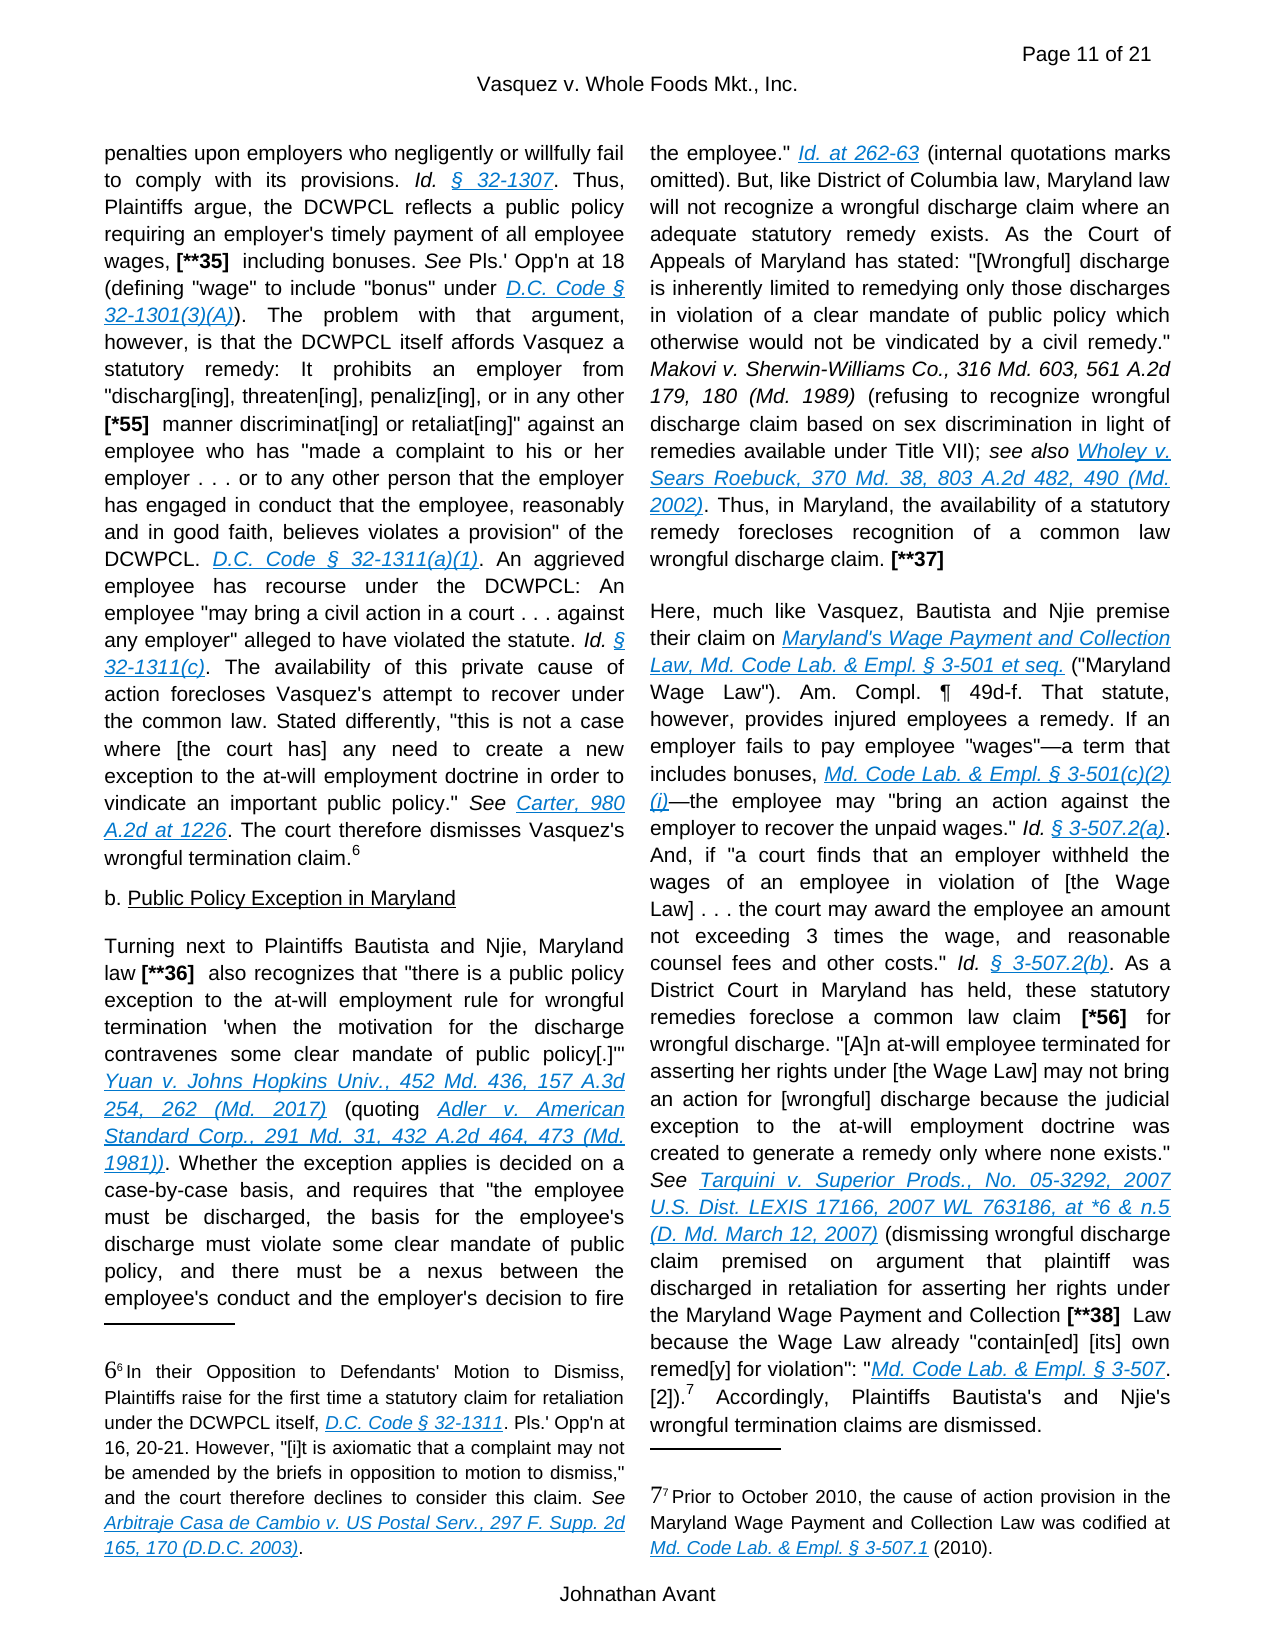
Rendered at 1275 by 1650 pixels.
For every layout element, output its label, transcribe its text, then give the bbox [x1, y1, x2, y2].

text Here, much like Vasquez, Bautista and Njie premise their claim on Maryland's Wage Payment and Collection Law, Md. Code Lab. & Empl. § 3-501 et seq. ("Maryland Wage Law"). Am. Compl. ¶ 49d-f. That statute, however, provides injured employees a remedy. If an employer fails to pay employee "wages"—a term that includes bonuses, Md. Code Lab. & Empl. § 3-501(c)(2)(i)—the employee may "bring an action against the employer to recover the unpaid wages." Id. § 3-507.2(a). And, if "a court finds that an employer withheld the wages of an employee in violation of [the Wage Law] . . . the court may award the employee an amount not exceeding 3 times the wage, and reasonable counsel fees and other costs." Id. § 3-507.2(b). As a District Court in Maryland has held, these statutory remedies foreclose a common law claim [*56] for wrongful discharge. "[A]n at-will employee terminated for asserting her rights under [the Wage Law] may not bring an action for [wrongful] discharge because the judicial exception to the at-will employment doctrine was created to generate a remedy only where none exists." See Tarquini v. Superior Prods., No. 05-3292, 2007 U.S. Dist. LEXIS 17166, 2007 WL 763186, at *6 & n.5 (D. Md. March 12, 2007) (dismissing wrongful discharge claim premised on argument that plaintiff was discharged in retaliation for asserting her rights under the Maryland Wage Payment and Collection [**38] Law because the Wage Law already "contain[ed] [its] own remed[y] for violation": "Md. Code Lab. & Empl. § 3-507.[2]).7 Accordingly, Plaintiffs Bautista's and Njie's wrongful termination claims are dismissed. [650, 1217, 1171, 1437]
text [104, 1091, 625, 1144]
text Here, much like Vasquez, Bautista and Njie premise their claim on Maryland's Wage Payment and Collection Law, Md. Code Lab. & Empl. § 3-501 et seq. ("Maryland Wage Law"). Am. Compl. ¶ 49d-f. That statute, however, provides injured employees a remedy. If an employer fails to pay employee "wages"—a term that includes bonuses, Md. Code Lab. & Empl. § 3-501(c)(2)(i)—the employee may "bring an action against the employer to recover the unpaid wages." Id. § 3-507.2(a). And, if "a court finds that an employer withheld the wages of an employee in violation of [the Wage Law] . . . the court may award the employee an amount not exceeding 3 times the wage, and reasonable counsel fees and other costs." Id. § 3-507.2(b). As a District Court in Maryland has held, these statutory remedies foreclose a common law claim [*56] for wrongful discharge. "[A]n at-will employee terminated for asserting her rights under [the Wage Law] may not bring an action for [wrongful] discharge because the judicial exception to the at-will employment doctrine was created to generate a remedy only where none exists." See Tarquini v. Superior Prods., No. 05-3292, 2007 U.S. Dist. LEXIS 17166, 2007 WL 763186, at *6 & n.5 (D. Md. March 12, 2007) (dismissing wrongful discharge claim premised on argument that plaintiff was discharged in retaliation for asserting her rights under the Maryland Wage Payment and Collection [**38] Law because the Wage Law already "contain[ed] [its] own remed[y] for violation": "Md. Code Lab. & Empl. § 3-507.[2]).7 Accordingly, Plaintiffs Bautista's and Njie's wrongful termination claims are dismissed. [650, 596, 1171, 1216]
text Turning next to Plaintiffs Bautista and Njie, Maryland law [**36] also recognizes that "there is a public policy exception to the at-will employment rule for wrongful termination 'when the motivation for the discharge contravenes some clear mandate of public policy[.]'" Yuan v. Johns Hopkins Univ., 452 Md. 436, 157 A.3d 254, 262 (Md. 2017) (quoting Adler v. American Standard Corp., 291 Md. 31, 432 A.2d 464, 473 (Md. 1981)). Whether the exception applies is decided on a case-by-case basis, and requires that "the employee must be discharged, the basis for the employee's discharge must violate some clear mandate of public policy, and there must be a nexus between the employee's conduct and the employer's decision to fire the employee." Id. at 262-63 (internal quotations marks omitted). But, like District of Columbia law, Maryland law will not recognize a wrongful discharge claim where an adequate statutory remedy exists. As the Court of Appeals of Maryland has stated: "[Wrongful] discharge is inherently limited to remedying only those discharges in violation of a clear mandate of public policy which otherwise would not be vindicated by a civil remedy." Makovi v. Sherwin-Williams Co., 316 Md. 603, 561 A.2d 179, 180 (Md. 1989) (refusing to recognize wrongful discharge claim based on sex discrimination in light of remedies available under Title VII); see also Wholey v. Sears Roebuck, 370 Md. 38, 803 A.2d 482, 490 (Md. 2002). Thus, in Maryland, the availability of a statutory remedy forecloses recognition of a common law wrongful discharge claim. [**37] [650, 137, 1171, 571]
text b. Public Policy Exception in Maryland [104, 883, 625, 910]
